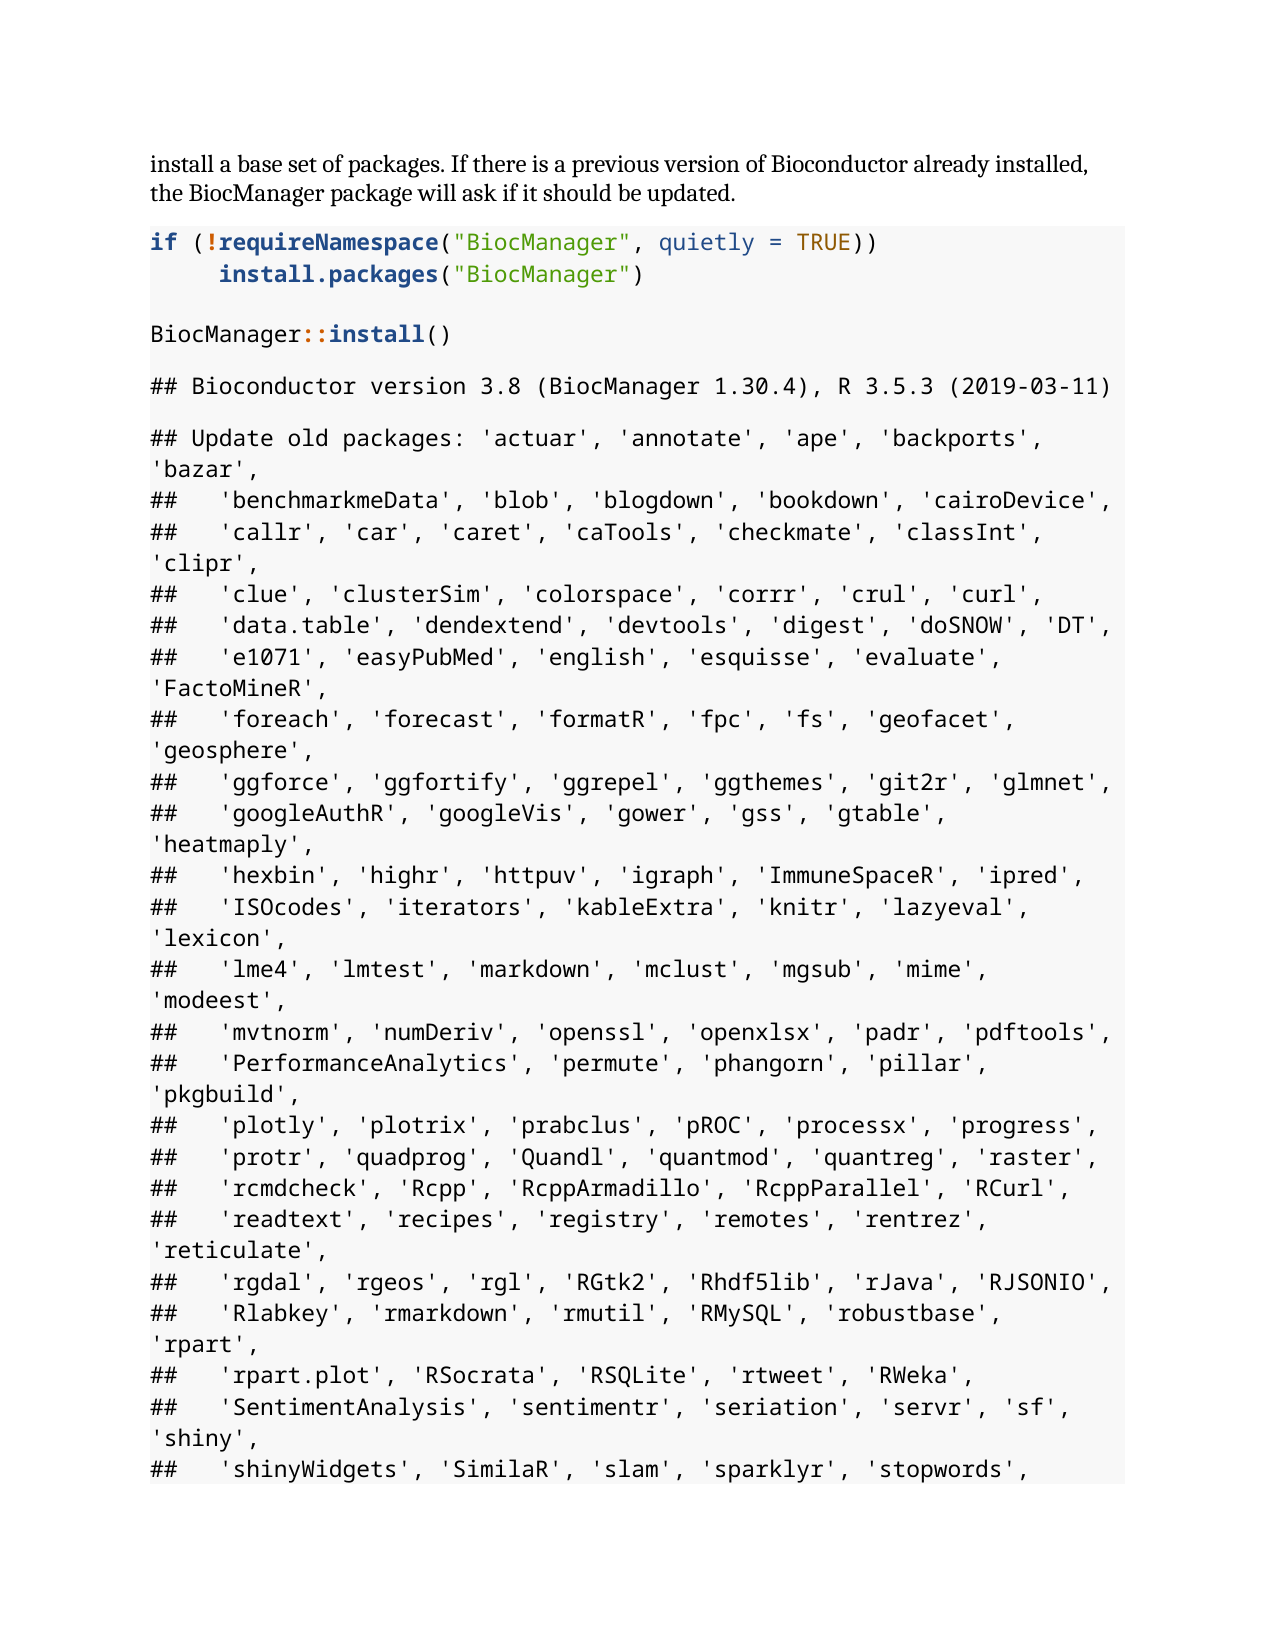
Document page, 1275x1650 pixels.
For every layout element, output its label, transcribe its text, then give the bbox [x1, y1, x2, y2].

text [150, 150, 1125, 207]
text if (!requireNamespace("BiocManager", quietly = TRUE)) install.packages("BiocManager") BiocManager::install() [150, 226, 1125, 349]
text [150, 422, 1125, 1484]
text ## Bioconductor version 3.8 (BiocManager 1.30.4), R 3.5.3 (2019-03-11) [150, 369, 1125, 401]
